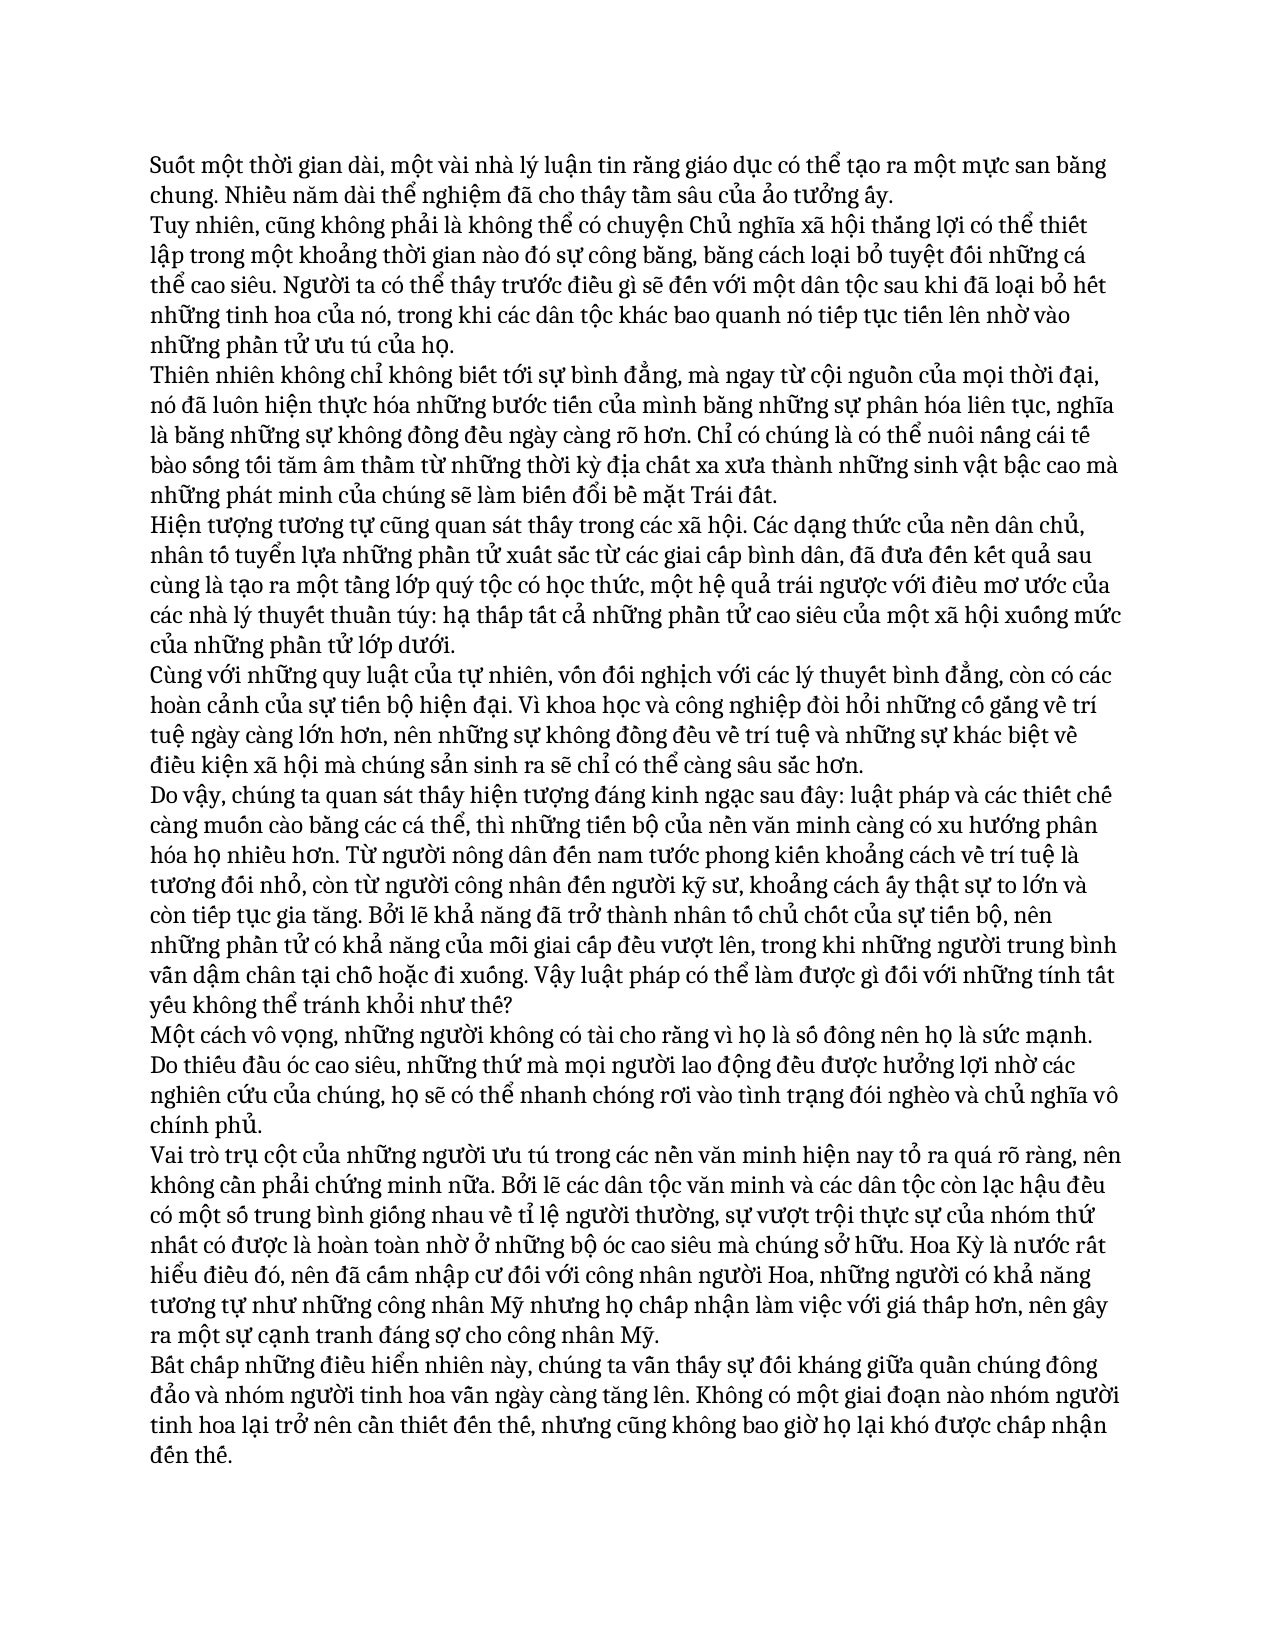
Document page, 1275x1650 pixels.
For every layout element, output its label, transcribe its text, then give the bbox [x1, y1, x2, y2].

text Tuy nhiên, cũng không phải là không thể có chuyện Chủ nghĩa xã hội thắng lợi có thể thiết lập trong một khoảng thời gian nào đó sự công bằng, bằng cách loại bỏ tuyệt đối những cá thể cao siêu. Người ta có thể thấy trước điều gì sẽ đến với một dân tộc sau khi đã loại bỏ hết những tinh hoa của nó, trong khi các dân tộc khác bao quanh nó tiếp tục tiến lên nhờ vào những phần tử ưu tú của họ. [150, 210, 1125, 360]
text Một cách vô vọng, những người không có tài cho rằng vì họ là số đông nên họ là sức mạnh. Do thiếu đầu óc cao siêu, những thứ mà mọi người lao động đều được hưởng lợi nhờ các nghiên cứu của chúng, họ sẽ có thể nhanh chóng rơi vào tình trạng đói nghèo và chủ nghĩa vô chính phủ. [150, 1020, 1125, 1140]
text Hiện tượng tương tự cũng quan sát thấy trong các xã hội. Các dạng thức của nền dân chủ, nhân tố tuyển lựa những phần tử xuất sắc từ các giai cấp bình dân, đã đưa đến kết quả sau cùng là tạo ra một tầng lớp quý tộc có học thức, một hệ quả trái ngược với điều mơ ước của các nhà lý thuyết thuần túy: hạ thấp tất cả những phần tử cao siêu của một xã hội xuống mức của những phần tử lớp dưới. [150, 510, 1125, 660]
text Cùng với những quy luật của tự nhiên, vốn đối nghịch với các lý thuyết bình đẳng, còn có các hoàn cảnh của sự tiến bộ hiện đại. Vì khoa học và công nghiệp đòi hỏi những cố gắng về trí tuệ ngày càng lớn hơn, nên những sự không đồng đều về trí tuệ và những sự khác biệt về điều kiện xã hội mà chúng sản sinh ra sẽ chỉ có thể càng sâu sắc hơn. [150, 660, 1125, 780]
text Thiên nhiên không chỉ không biết tới sự bình đẳng, mà ngay từ cội nguồn của mọi thời đại, nó đã luôn hiện thực hóa những bước tiến của mình bằng những sự phân hóa liên tục, nghĩa là bằng những sự không đồng đều ngày càng rõ hơn. Chỉ có chúng là có thể nuôi nấng cái tế bào sống tối tăm âm thầm từ những thời kỳ địa chất xa xưa thành những sinh vật bậc cao mà những phát minh của chúng sẽ làm biến đổi bề mặt Trái đất. [150, 360, 1125, 510]
text Suốt một thời gian dài, một vài nhà lý luận tin rằng giáo dục có thể tạo ra một mực san bằng chung. Nhiều năm dài thể nghiệm đã cho thấy tầm sâu của ảo tưởng ấy. [150, 150, 1125, 210]
text Bất chấp những điều hiển nhiên này, chúng ta vẫn thấy sự đối kháng giữa quần chúng đông đảo và nhóm người tinh hoa vẫn ngày càng tăng lên. Không có một giai đoạn nào nhóm người tinh hoa lại trở nên cần thiết đến thế, nhưng cũng không bao giờ họ lại khó được chấp nhận đến thế. [150, 1350, 1125, 1470]
text Vai trò trụ cột của những người ưu tú trong các nền văn minh hiện nay tỏ ra quá rõ ràng, nên không cần phải chứng minh nữa. Bởi lẽ các dân tộc văn minh và các dân tộc còn lạc hậu đều có một số trung bình giống nhau về tỉ lệ người thường, sự vượt trội thực sự của nhóm thứ nhất có được là hoàn toàn nhờ ở những bộ óc cao siêu mà chúng sở hữu. Hoa Kỳ là nước rất hiểu điều đó, nên đã cấm nhập cư đối với công nhân người Hoa, những người có khả năng tương tự như những công nhân Mỹ nhưng họ chấp nhận làm việc với giá thấp hơn, nên gây ra một sự cạnh tranh đáng sợ cho công nhân Mỹ. [150, 1140, 1125, 1350]
text Do vậy, chúng ta quan sát thấy hiện tượng đáng kinh ngạc sau đây: luật pháp và các thiết chế càng muốn cào bằng các cá thể, thì những tiến bộ của nền văn minh càng có xu hướng phân hóa họ nhiều hơn. Từ người nông dân đến nam tước phong kiến khoảng cách về trí tuệ là tương đối nhỏ, còn từ người công nhân đến người kỹ sư, khoảng cách ấy thật sự to lớn và còn tiếp tục gia tăng. Bởi lẽ khả năng đã trở thành nhân tố chủ chốt của sự tiến bộ, nên những phần tử có khả năng của mỗi giai cấp đều vượt lên, trong khi những người trung bình vẫn dậm chân tại chỗ hoặc đi xuống. Vậy luật pháp có thể làm được gì đối với những tính tất yếu không thể tránh khỏi như thế? [150, 780, 1125, 1020]
